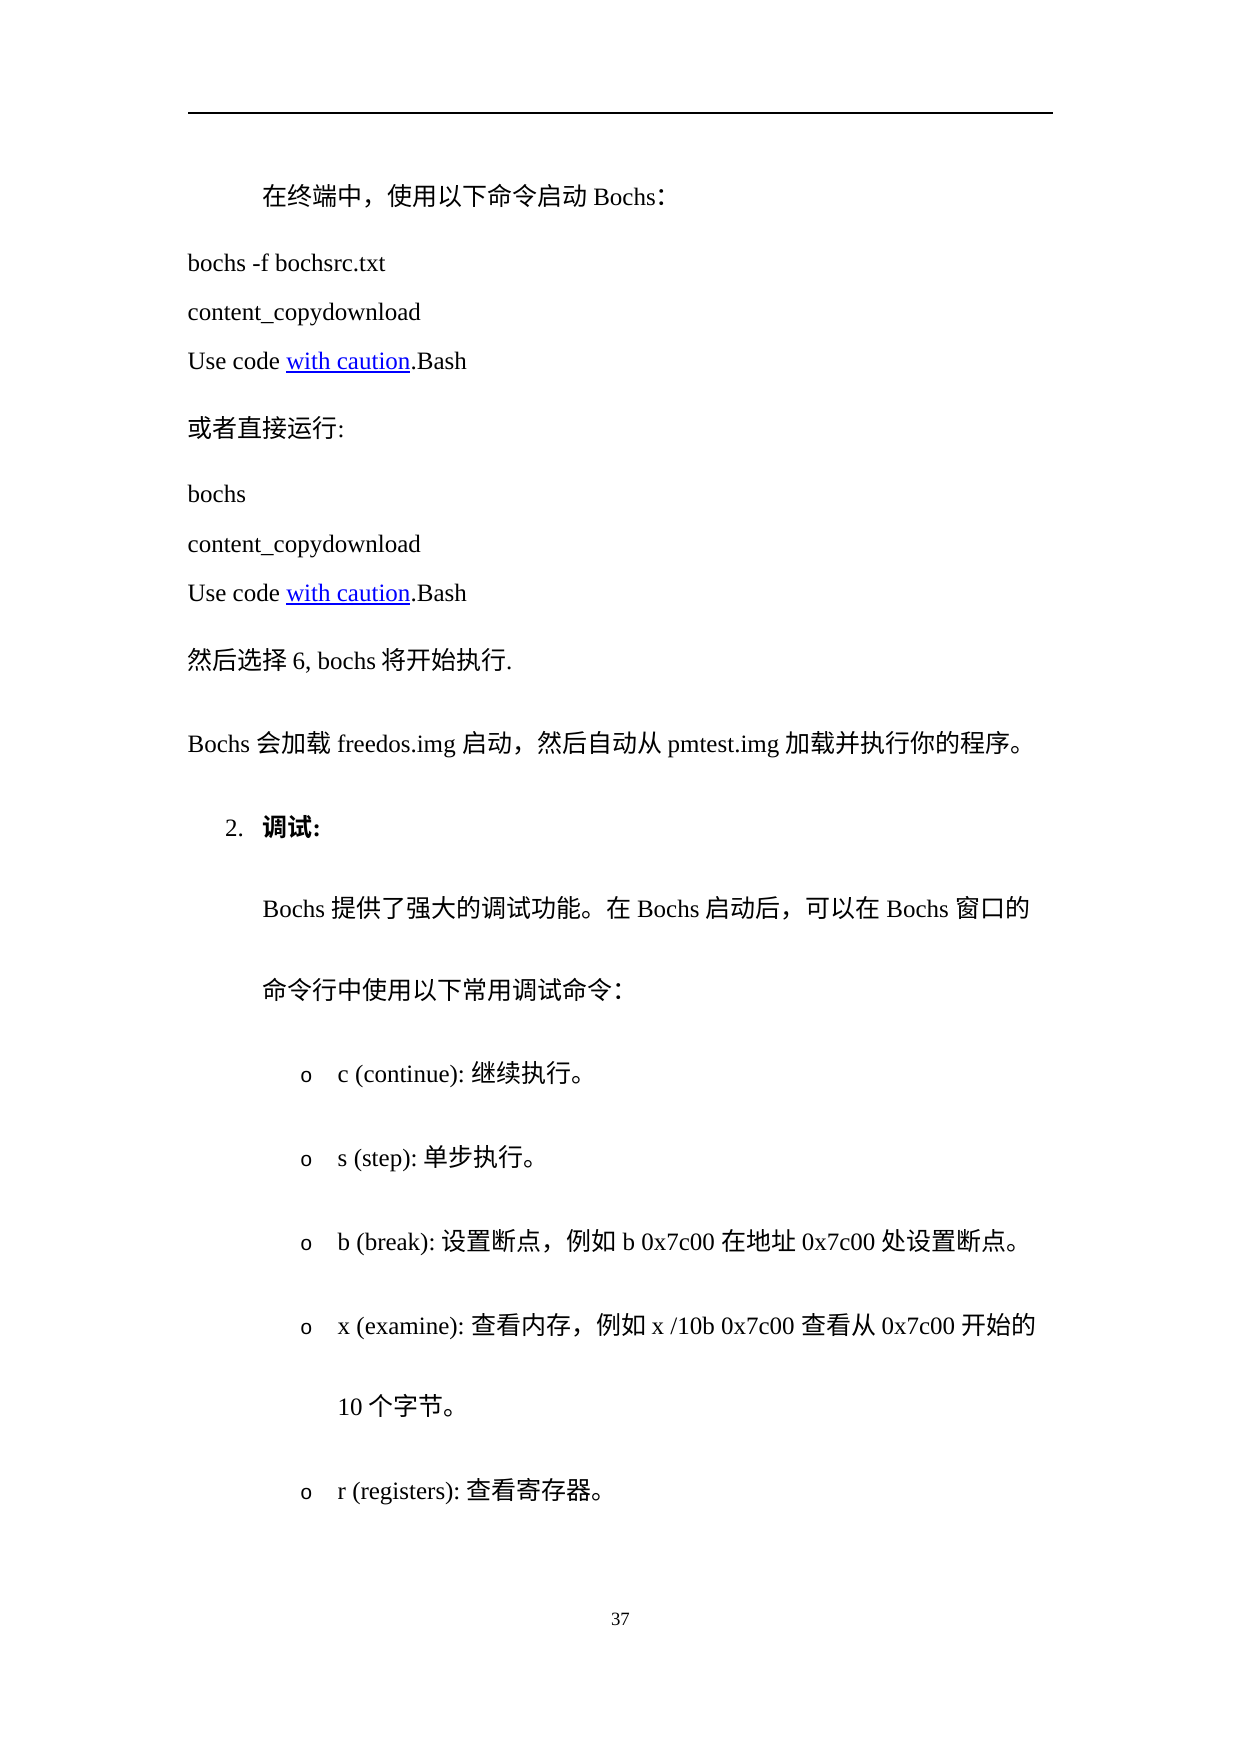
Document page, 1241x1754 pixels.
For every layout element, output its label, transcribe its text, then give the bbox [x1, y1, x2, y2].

text content_copydownload [187, 527, 1053, 559]
list s (step): 单步执行。 [300, 1123, 1053, 1188]
text Use code with caution.Bash [187, 576, 1053, 609]
list b (break): 设置断点，例如 b 0x7c00 在地址 0x7c00 处设置断点。 [300, 1207, 1053, 1272]
text Use code with caution.Bash [187, 344, 1053, 377]
list c (continue): 继续执行。 [300, 1039, 1053, 1104]
text content_copydownload [187, 295, 1053, 328]
list 运行: 在终端中，使用以下命令启动 Bochs： [225, 162, 1053, 227]
list 调试: Bochs 提供了强大的调试功能。在 Bochs 启动后，可以在 Bochs 窗口的命令行中使用以下常用调试命令： [225, 793, 1053, 1021]
list x (examine): 查看内存，例如 x /10b 0x7c00 查看从 0x7c00 开始的 10 个字节。 [300, 1291, 1053, 1437]
text Bochs 会加载 freedos.img 启动，然后自动从 pmtest.img 加载并执行你的程序。 [187, 709, 1053, 774]
list r (registers): 查看寄存器。 [300, 1456, 1053, 1521]
text 然后选择6, bochs将开始执行. [187, 626, 1053, 691]
text bochs [187, 478, 1053, 510]
text bochs -f bochsrc.txt [187, 246, 1053, 278]
text 或者直接运行: [187, 394, 1053, 459]
